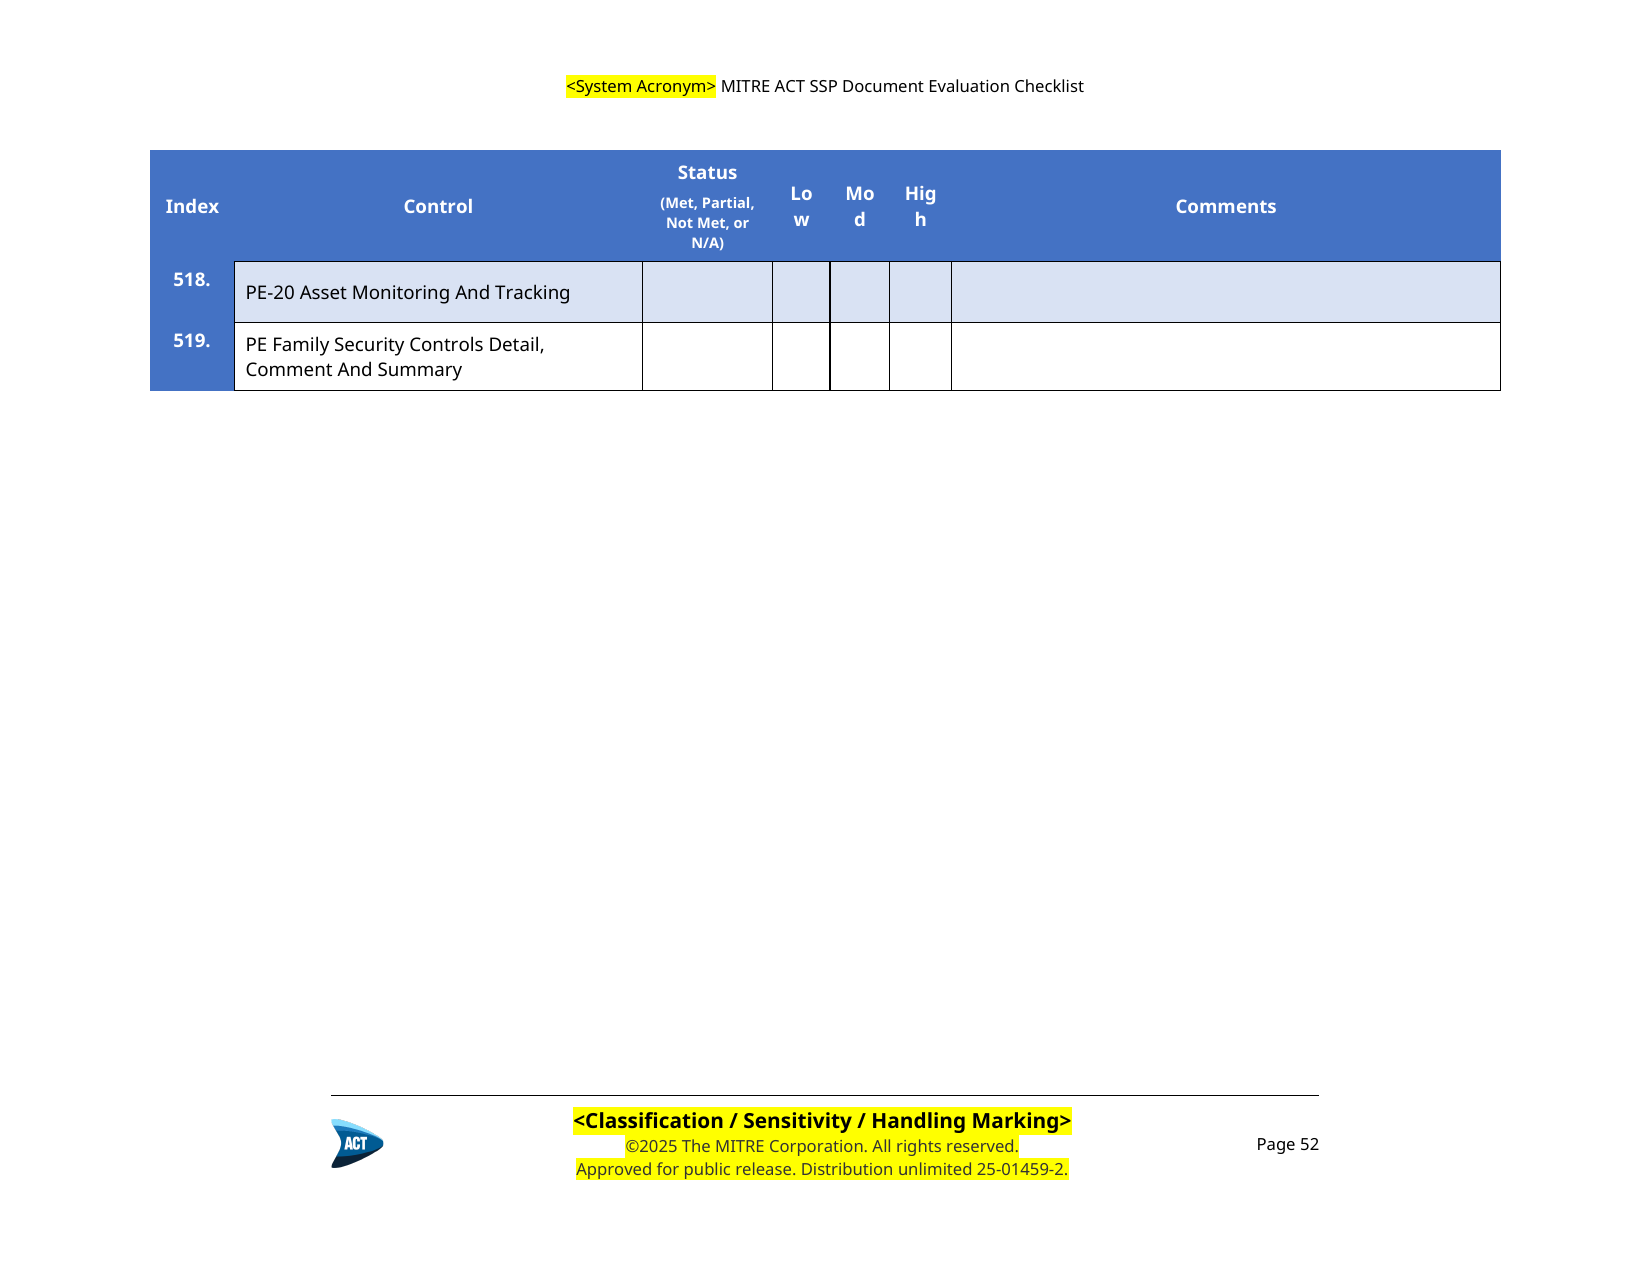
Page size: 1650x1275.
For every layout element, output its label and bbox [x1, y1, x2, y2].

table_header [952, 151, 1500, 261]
picture [331, 1119, 384, 1168]
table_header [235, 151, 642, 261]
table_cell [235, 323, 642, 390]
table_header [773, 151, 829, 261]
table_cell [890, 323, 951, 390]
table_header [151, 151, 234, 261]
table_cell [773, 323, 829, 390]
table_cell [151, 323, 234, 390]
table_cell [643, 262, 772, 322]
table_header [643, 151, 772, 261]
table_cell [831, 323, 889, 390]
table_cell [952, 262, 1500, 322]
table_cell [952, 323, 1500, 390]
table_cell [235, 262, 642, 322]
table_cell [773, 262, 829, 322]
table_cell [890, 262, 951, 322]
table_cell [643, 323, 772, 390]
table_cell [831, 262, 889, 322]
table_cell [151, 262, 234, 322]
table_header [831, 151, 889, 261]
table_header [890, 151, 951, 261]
